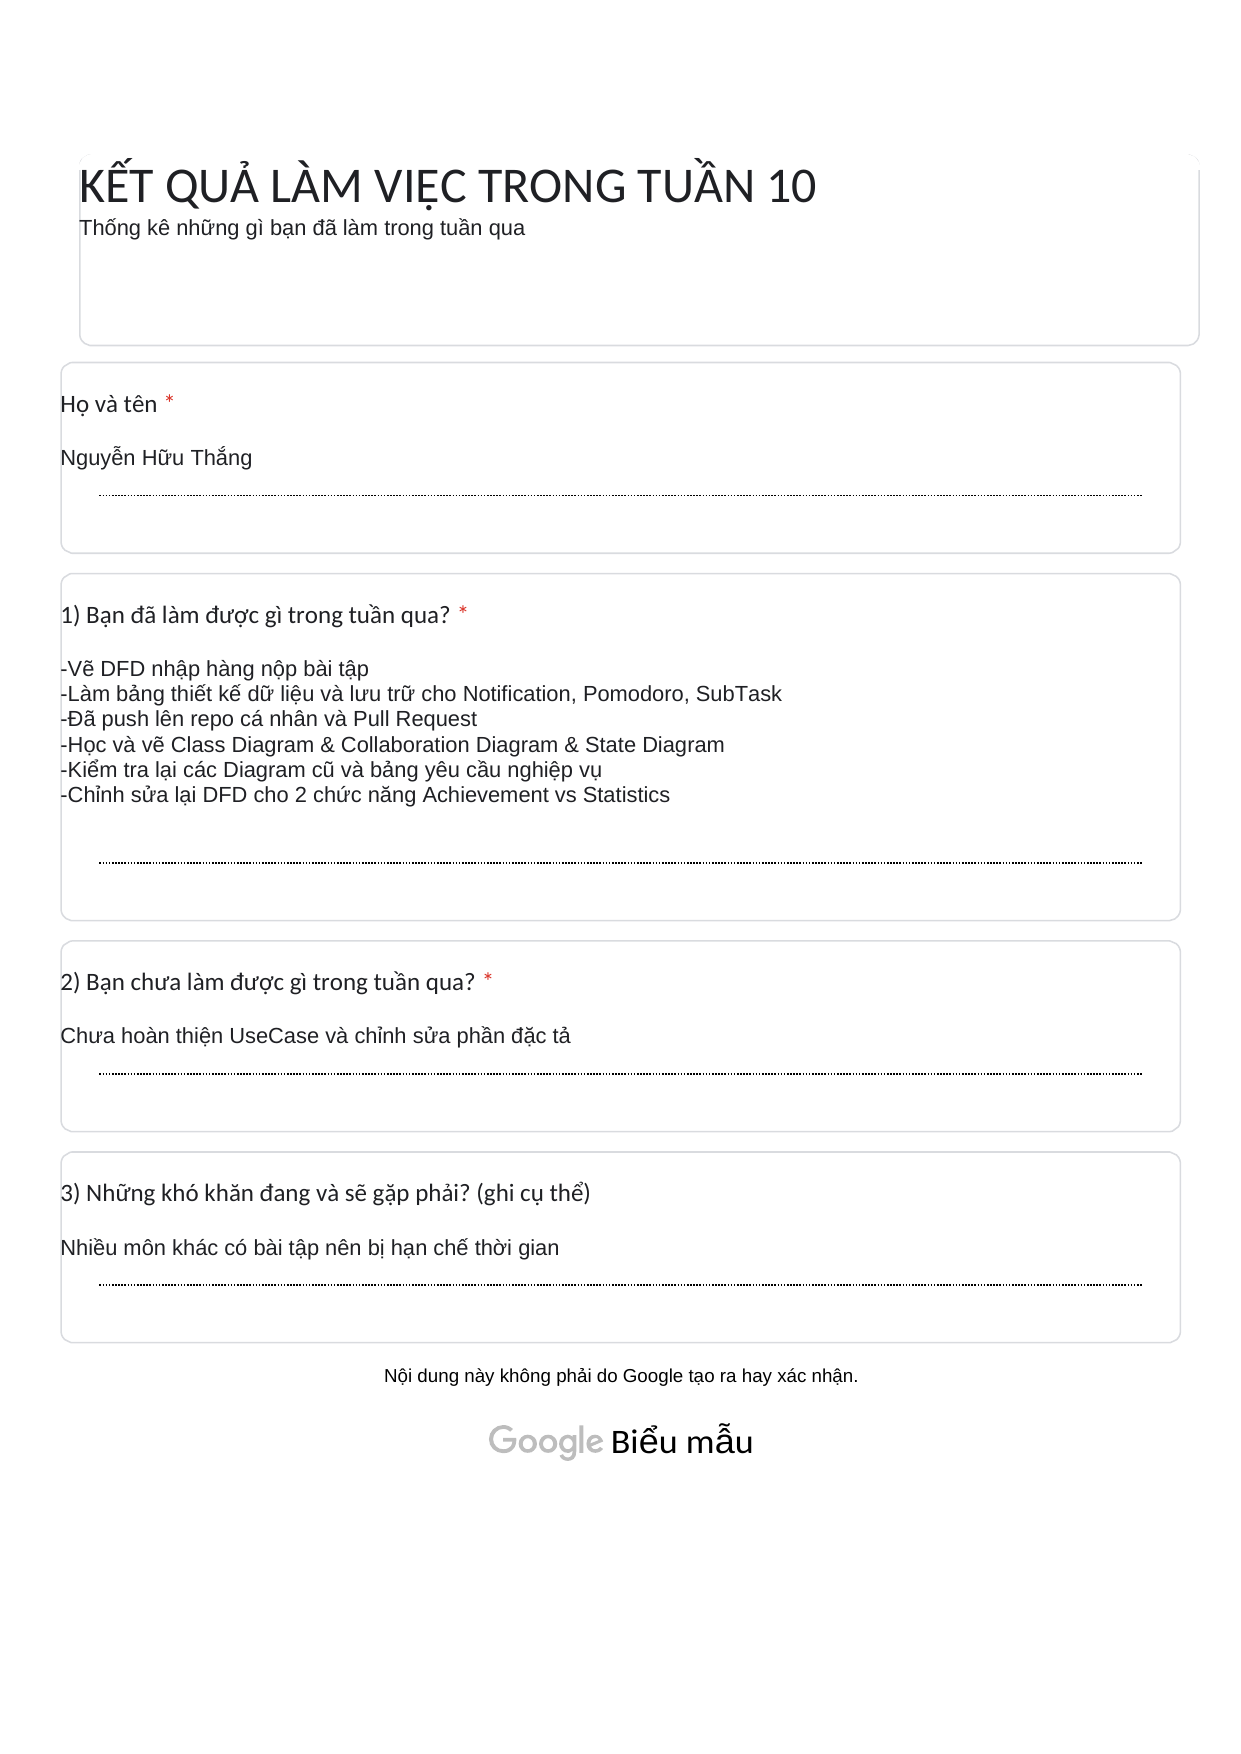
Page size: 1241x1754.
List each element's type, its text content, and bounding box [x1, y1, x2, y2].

title Biểu mẫu [382, 1420, 982, 1462]
text Nội dung này không phải do Google tạo ra hay xác nhận. [382, 1365, 861, 1387]
